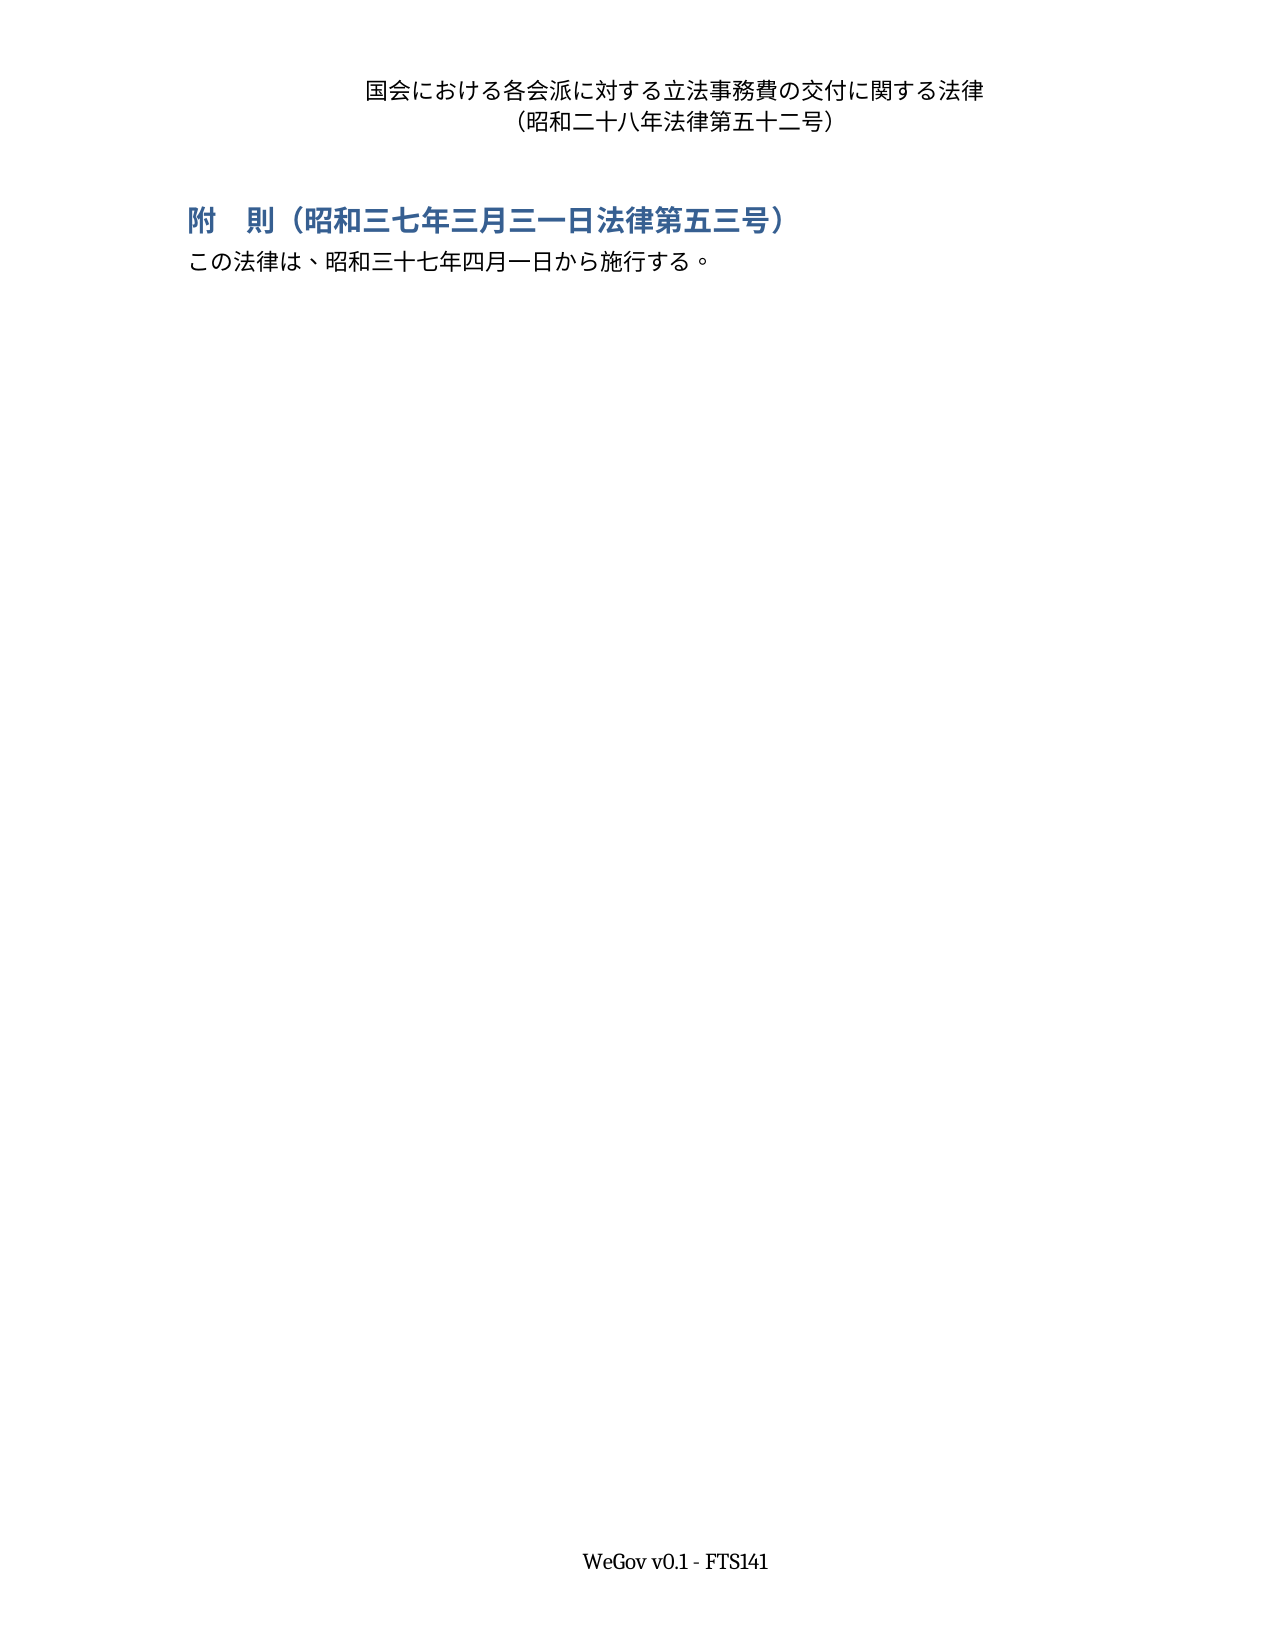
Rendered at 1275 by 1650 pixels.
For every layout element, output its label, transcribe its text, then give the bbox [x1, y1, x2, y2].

text この法律は、昭和三十七年四月一日から施行する。 [187, 246, 1087, 277]
subtitle 附 則（昭和三七年三月三一日法律第五三号） [187, 200, 1087, 240]
